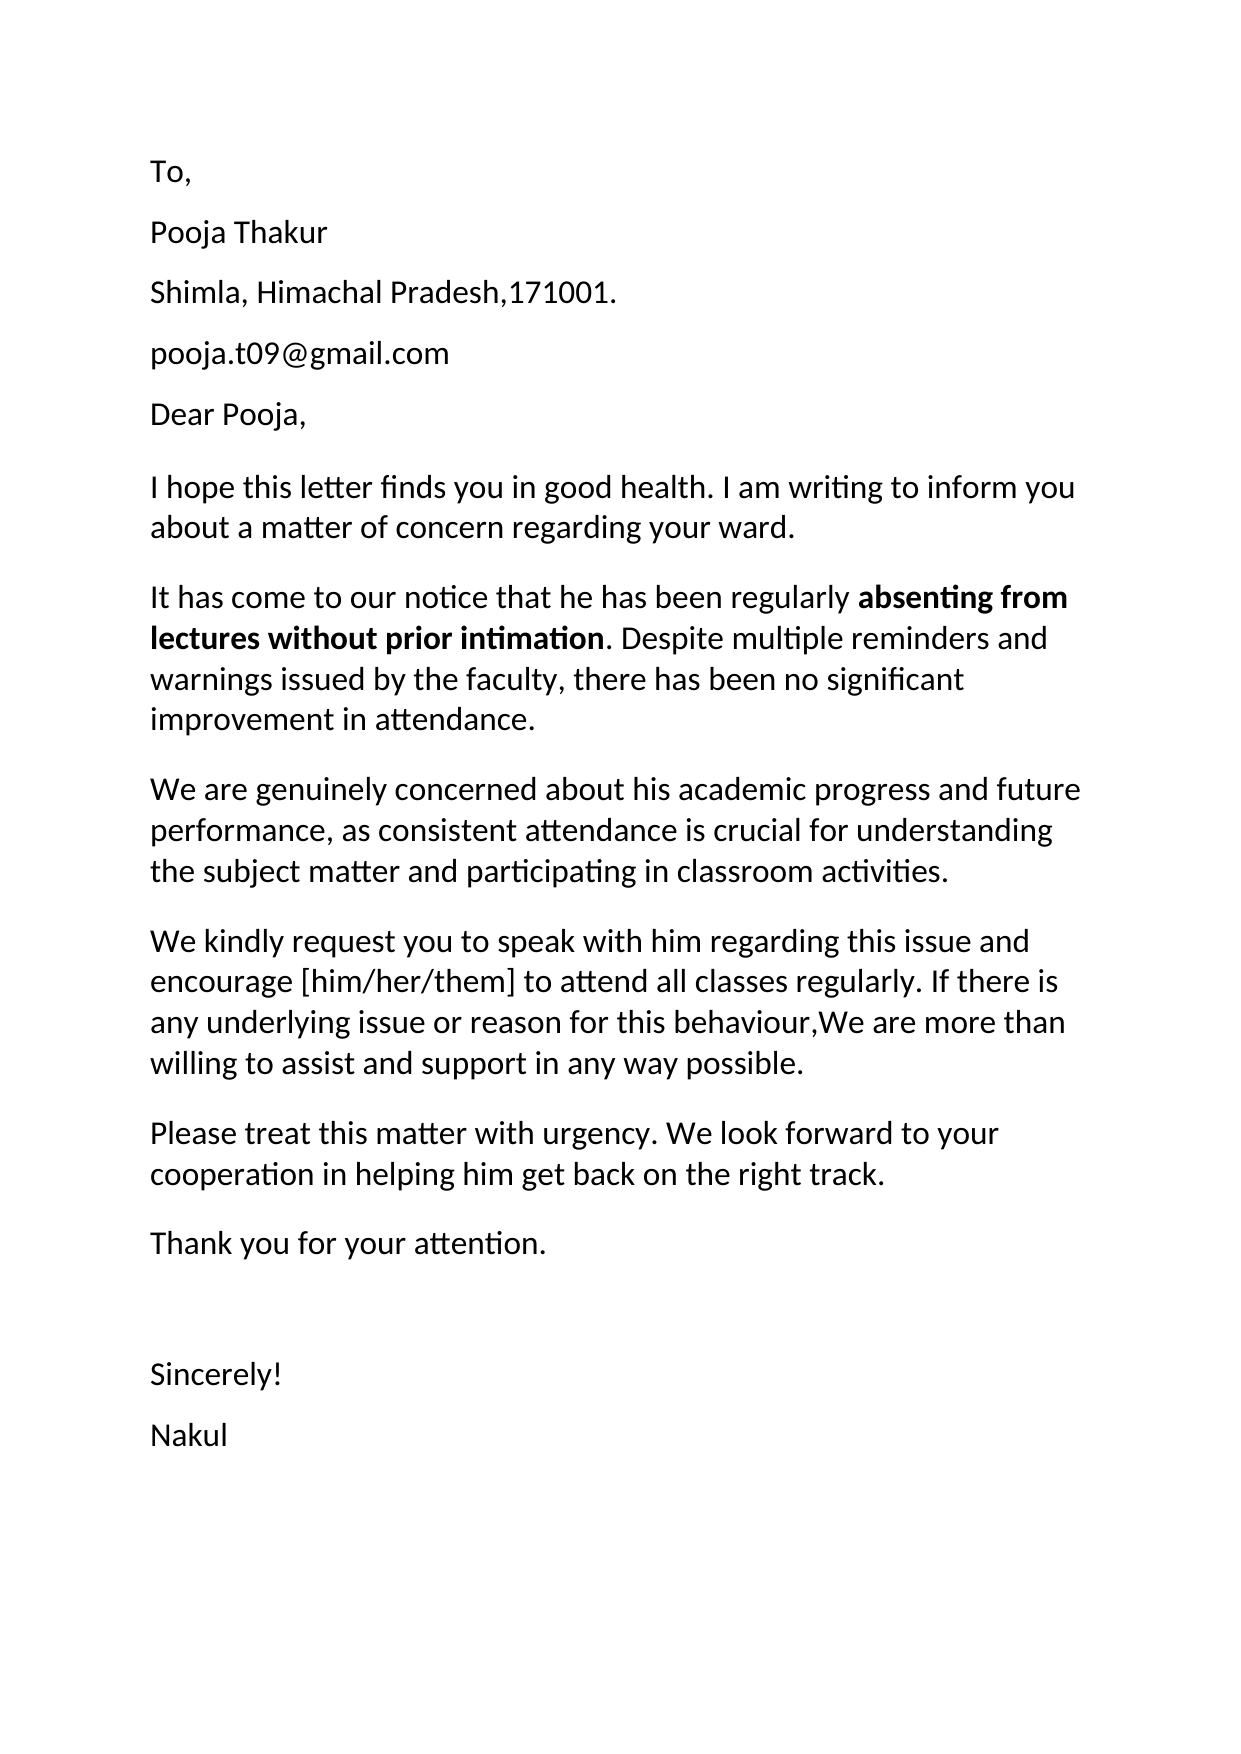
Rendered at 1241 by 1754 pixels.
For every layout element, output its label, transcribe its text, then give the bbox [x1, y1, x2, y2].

text It has come to our notice that he has been regularly absenting from lectures without prior intimation. Despite multiple reminders and warnings issued by the faculty, there has been no significant improvement in attendance. [150, 576, 1090, 739]
text pooja.t09@gmail.com [150, 332, 1090, 373]
text Nakul [150, 1413, 1090, 1454]
text We are genuinely concerned about his academic progress and future performance, as consistent attendance is crucial for understanding the subject matter and participating in classroom activities. [150, 768, 1090, 891]
text We kindly request you to speak with him regarding this issue and encourage [him/her/them] to attend all classes regularly. If there is any underlying issue or reason for this behaviour,We are more than willing to assist and support in any way possible. [150, 920, 1090, 1083]
text Thank you for your attention. [150, 1222, 1090, 1263]
text I hope this letter finds you in good health. I am writing to inform you about a matter of concern regarding your ward. [150, 466, 1090, 547]
text Sincerely! [150, 1353, 1090, 1394]
text Shimla, Himachal Pradesh,171001. [150, 271, 1090, 312]
text Pooja Thakur [150, 211, 1090, 251]
text To, [150, 150, 1090, 191]
text Dear Pooja, [150, 392, 1090, 433]
text Please treat this matter with urgency. We look forward to your cooperation in helping him get back on the right track. [150, 1112, 1090, 1193]
